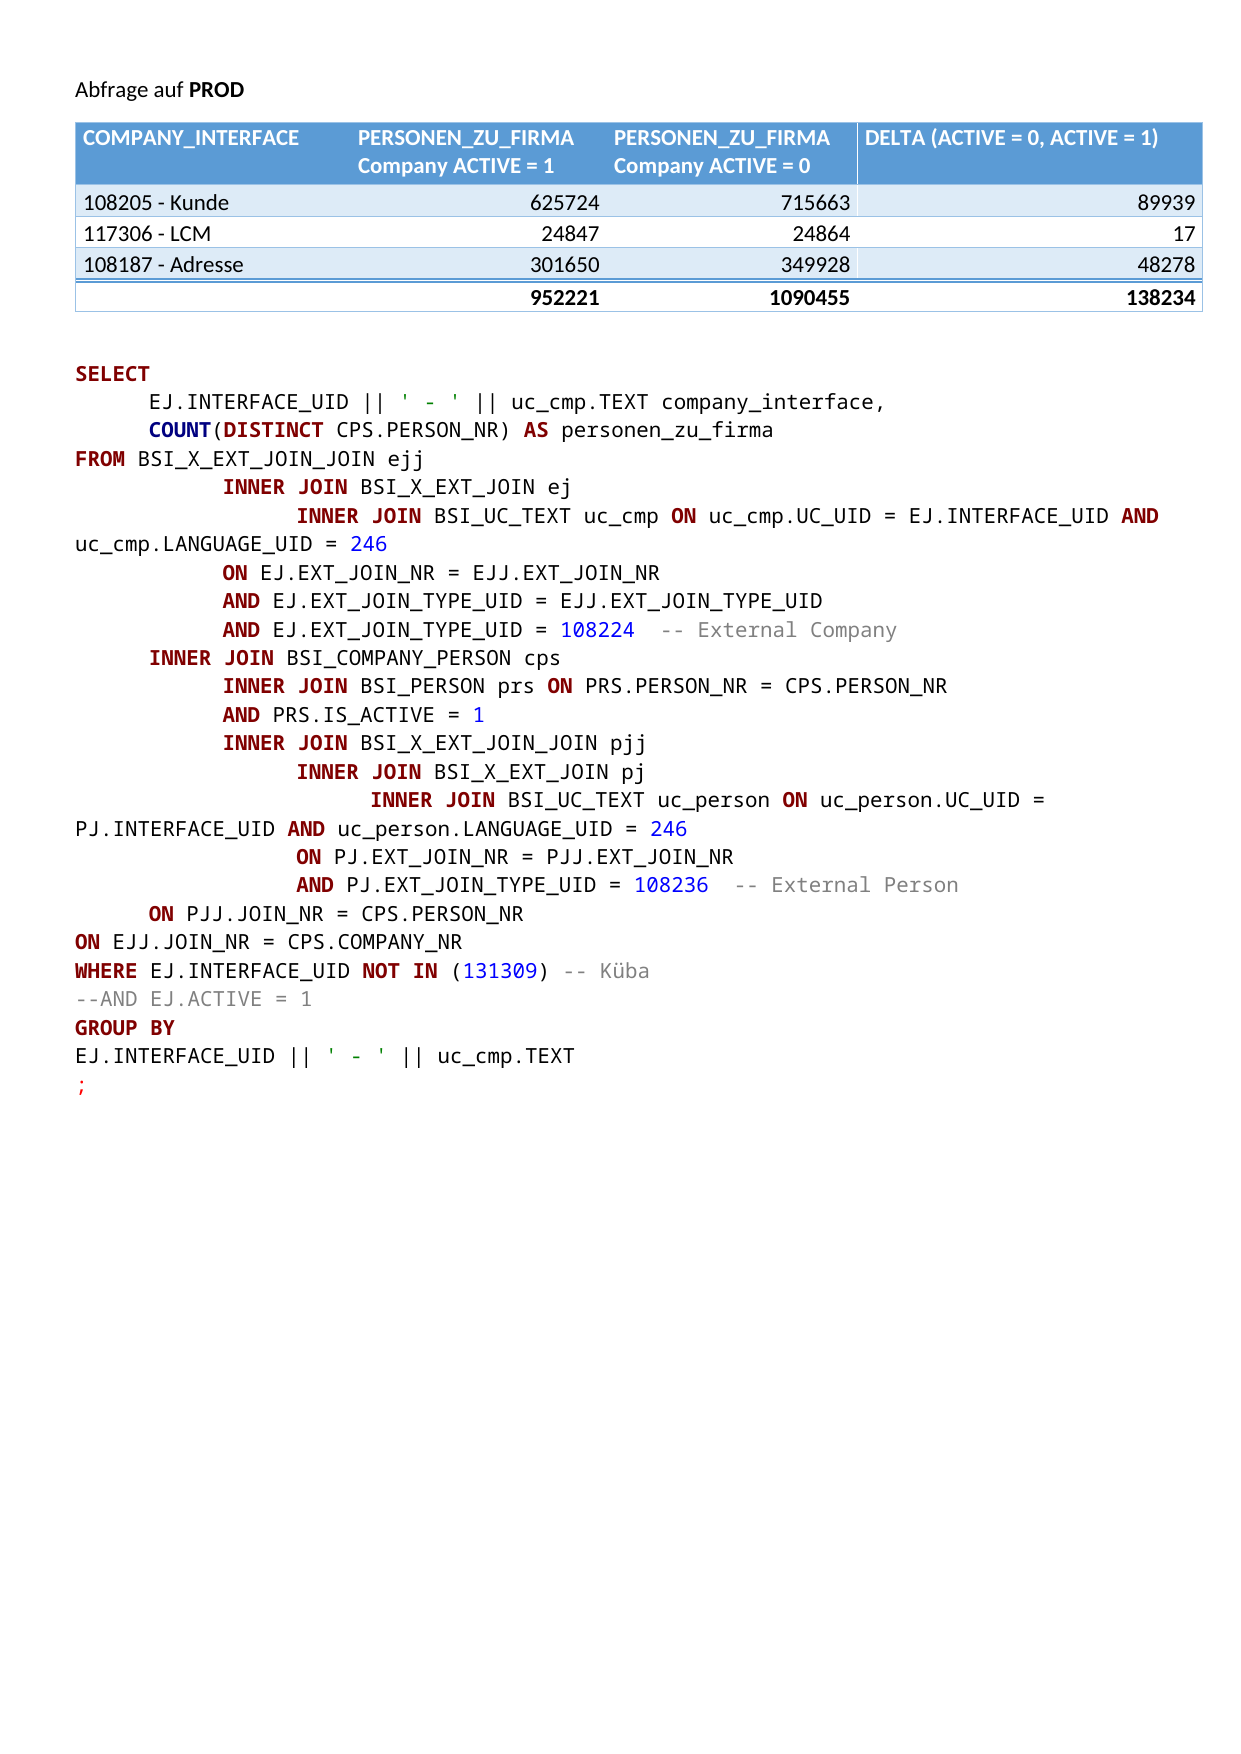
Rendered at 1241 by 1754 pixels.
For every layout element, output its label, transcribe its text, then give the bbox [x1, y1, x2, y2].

table_header PERSONEN_ZU_FIRMA Company ACTIVE = 0 [607, 123, 857, 184]
table_cell 117306 - LCM [76, 217, 351, 247]
text WHERE EJ.INTERFACE_UID NOT IN (131309) -- Küba [75, 956, 1165, 984]
text COUNT(DISTINCT CPS.PERSON_NR) AS personen_zu_firma [75, 416, 1165, 444]
table_cell 138234 [858, 283, 1202, 311]
text INNER JOIN BSI_COMPANY_PERSON cps [75, 643, 1165, 672]
table_cell 48278 [858, 248, 1202, 278]
text INNER JOIN BSI_UC_TEXT uc_person ON uc_person.UC_UID = PJ.INTERFACE_UID AND uc_person.LANGUAGE_UID = 246 [75, 785, 1165, 842]
text AND EJ.EXT_JOIN_TYPE_UID = 108224 -- External Company [75, 615, 1165, 643]
text INNER JOIN BSI_X_EXT_JOIN_JOIN pjj [75, 728, 1165, 757]
text EJ.INTERFACE_UID || ' - ' || uc_cmp.TEXT company_interface, [75, 387, 1165, 416]
text ON EJ.EXT_JOIN_NR = EJJ.EXT_JOIN_NR [75, 558, 1165, 586]
table_cell 349928 [607, 248, 857, 278]
table_cell 1090455 [607, 283, 857, 311]
table_cell 301650 [351, 248, 607, 278]
text INNER JOIN BSI_PERSON prs ON PRS.PERSON_NR = CPS.PERSON_NR [75, 672, 1165, 700]
table_cell 89939 [858, 185, 1202, 216]
table_cell 625724 [351, 185, 607, 216]
text EJ.INTERFACE_UID || ' - ' || uc_cmp.TEXT [75, 1041, 1165, 1070]
text AND PRS.IS_ACTIVE = 1 [75, 700, 1165, 728]
table_header PERSONEN_ZU_FIRMA Company ACTIVE = 1 [351, 123, 607, 184]
text AND EJ.EXT_JOIN_TYPE_UID = EJJ.EXT_JOIN_TYPE_UID [75, 586, 1165, 615]
table_header DELTA (ACTIVE = 0, ACTIVE = 1) [858, 123, 1202, 184]
table_cell 715663 [607, 185, 857, 216]
table_cell 24847 [351, 217, 607, 247]
text FROM BSI_X_EXT_JOIN_JOIN ejj [75, 444, 1165, 472]
text INNER JOIN BSI_X_EXT_JOIN ej [75, 472, 1165, 501]
table_cell 108187 - Adresse [76, 248, 351, 278]
text INNER JOIN BSI_UC_TEXT uc_cmp ON uc_cmp.UC_UID = EJ.INTERFACE_UID AND uc_cmp.LANGUAGE_UID = 246 [75, 501, 1165, 558]
text ON PJJ.JOIN_NR = CPS.PERSON_NR [75, 899, 1165, 927]
text Abfrage auf PROD [75, 75, 1165, 103]
text INNER JOIN BSI_X_EXT_JOIN pj [75, 757, 1165, 785]
text ON PJ.EXT_JOIN_NR = PJJ.EXT_JOIN_NR [75, 842, 1165, 871]
text ; [75, 1070, 1165, 1098]
text --AND EJ.ACTIVE = 1 [75, 984, 1165, 1013]
text SELECT [75, 359, 1165, 387]
table_cell 17 [858, 217, 1202, 247]
text ON EJJ.JOIN_NR = CPS.COMPANY_NR [75, 927, 1165, 956]
table_cell 952221 [351, 283, 607, 311]
table_cell 108205 - Kunde [76, 185, 351, 216]
table_cell 24864 [607, 217, 857, 247]
table_cell [76, 283, 351, 311]
text AND PJ.EXT_JOIN_TYPE_UID = 108236 -- External Person [75, 871, 1165, 899]
table_header COMPANY_INTERFACE [76, 123, 351, 184]
text GROUP BY [75, 1013, 1165, 1041]
